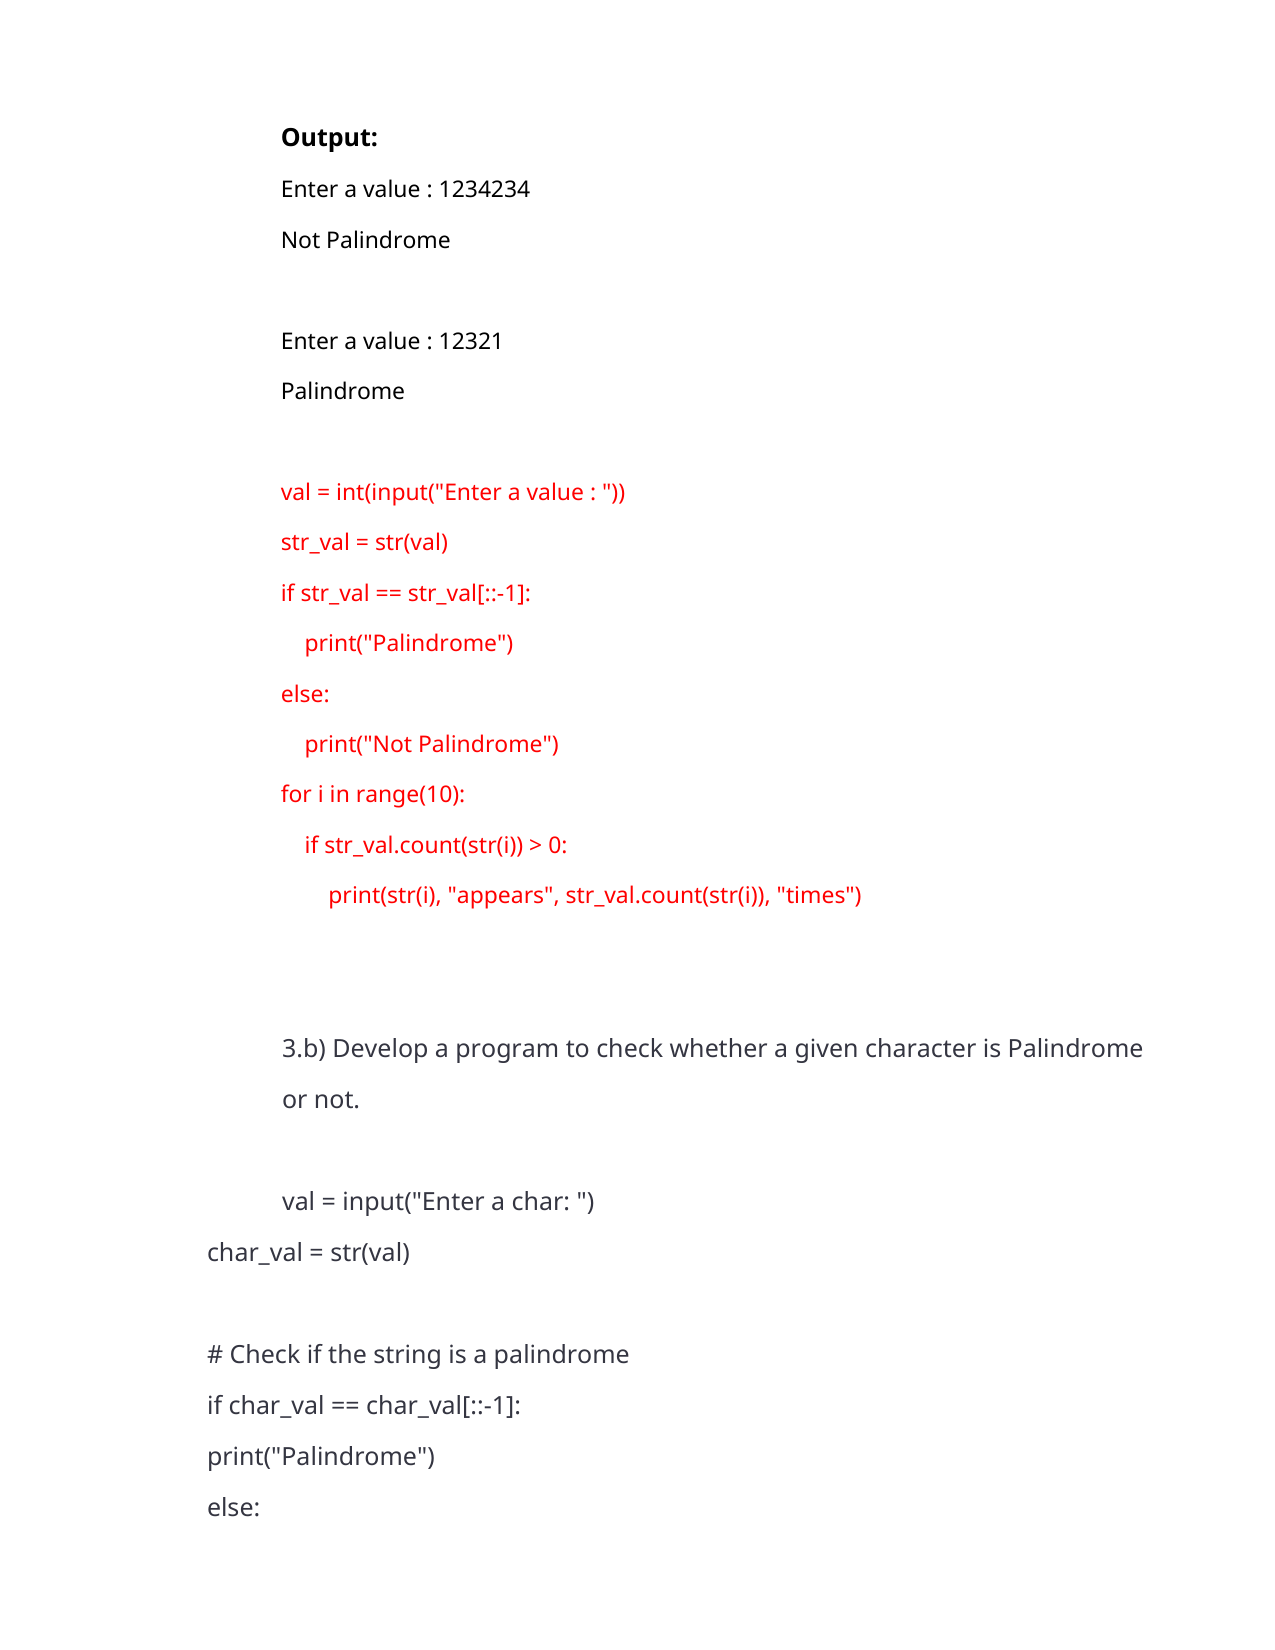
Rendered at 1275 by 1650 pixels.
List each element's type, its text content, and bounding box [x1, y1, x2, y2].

text print("Palindrome") [207, 1439, 1157, 1473]
text str_val = str(val) [281, 526, 1157, 558]
text Not Palindrome [281, 224, 1157, 255]
text Enter a value : 1234234 [281, 173, 1157, 205]
text if str_val == str_val[::-1]: [281, 577, 1157, 608]
text Palindrome [281, 375, 1157, 406]
text val = input("Enter a char: ") [207, 1184, 1157, 1218]
text Enter a value : 12321 [281, 325, 1157, 356]
text print("Not Palindrome") [281, 728, 1157, 759]
text else: [207, 1490, 1157, 1524]
text for i in range(10): [281, 778, 1157, 810]
text print("Palindrome") [281, 627, 1157, 658]
text if str_val.count(str(i)) > 0: [281, 829, 1157, 860]
text else: [281, 678, 1157, 709]
text 3.b) Develop a program to check whether a given character is Palindrome or not. [282, 1031, 1157, 1116]
text char_val = str(val) [207, 1235, 1157, 1269]
text if char_val == char_val[::-1]: [207, 1388, 1157, 1422]
text val = int(input("Enter a value : ")) [281, 476, 1157, 507]
text Output: [281, 120, 1157, 154]
text # Check if the string is a palindrome [207, 1337, 1157, 1371]
text print(str(i), "appears", str_val.count(str(i)), "times") [281, 879, 1157, 911]
